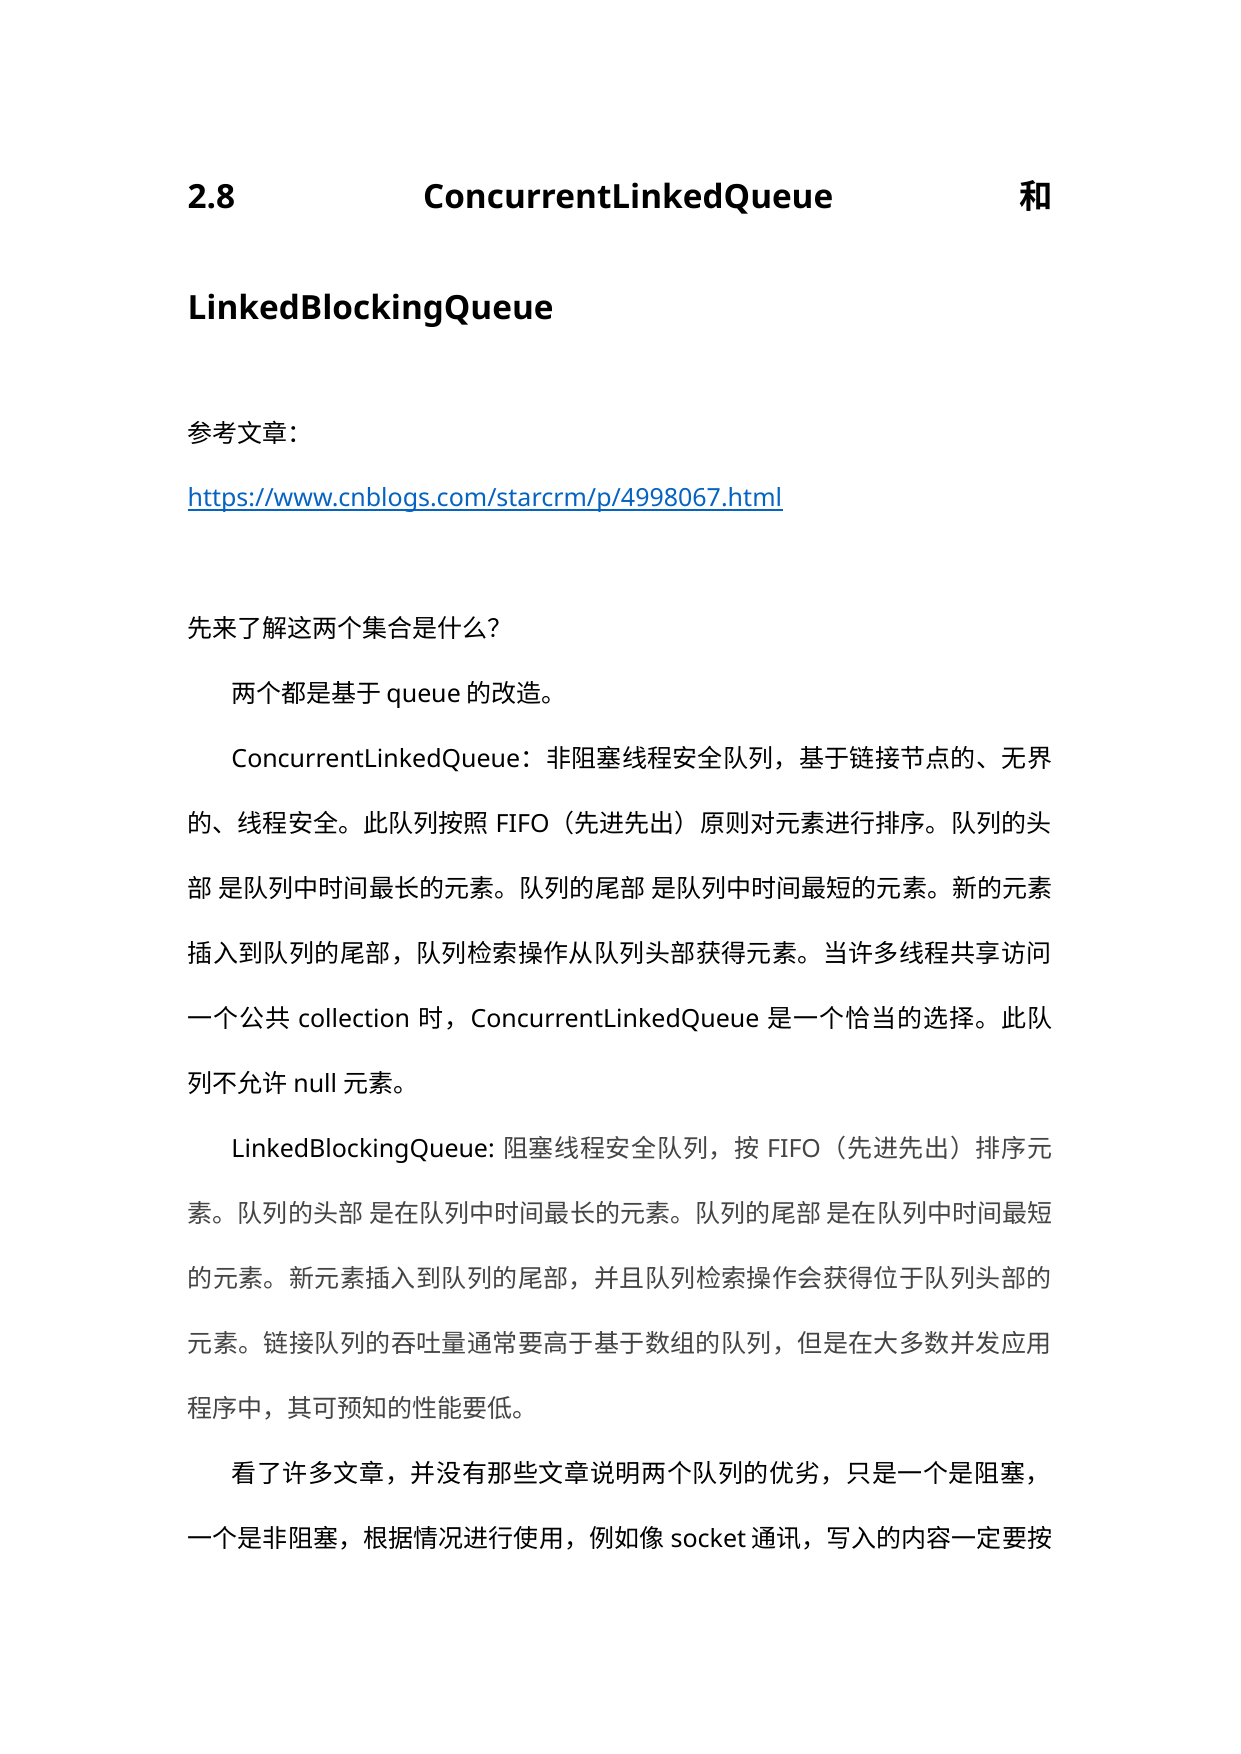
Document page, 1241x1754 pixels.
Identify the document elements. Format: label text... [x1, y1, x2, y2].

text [187, 1439, 1053, 1569]
text LinkedBlockingQueue: 阻塞线程安全队列，按 FIFO（先进先出）排序元素。队列的头部 是在队列中时间最长的元素。队列的尾部 是在队列中时间最短的元素。新元素插入到队列的尾部，并且队列检索操作会获得位于队列头部的元素。链接队列的吞吐量通常要高于基于数组的队列，但是在大多数并发应用程序中，其可预知的性能要低。 [187, 1114, 1053, 1439]
text 参考文章： [187, 399, 1053, 464]
subtitle 2.8 ConcurrentLinkedQueue和LinkedBlockingQueue [187, 162, 1053, 339]
text ConcurrentLinkedQueue：非阻塞线程安全队列，基于链接节点的、无界的、线程安全。此队列按照 FIFO（先进先出）原则对元素进行排序。队列的头部 是队列中时间最长的元素。队列的尾部 是队列中时间最短的元素。新的元素插入到队列的尾部，队列检索操作从队列头部获得元素。当许多线程共享访问一个公共 collection 时，ConcurrentLinkedQueue 是一个恰当的选择。此队列不允许 null 元素。 [187, 724, 1053, 1114]
text 先来了解这两个集合是什么？ [187, 594, 1053, 659]
text 两个都是基于queue的改造。 [187, 659, 1053, 724]
text https://www.cnblogs.com/starcrm/p/4998067.html [187, 464, 1053, 529]
